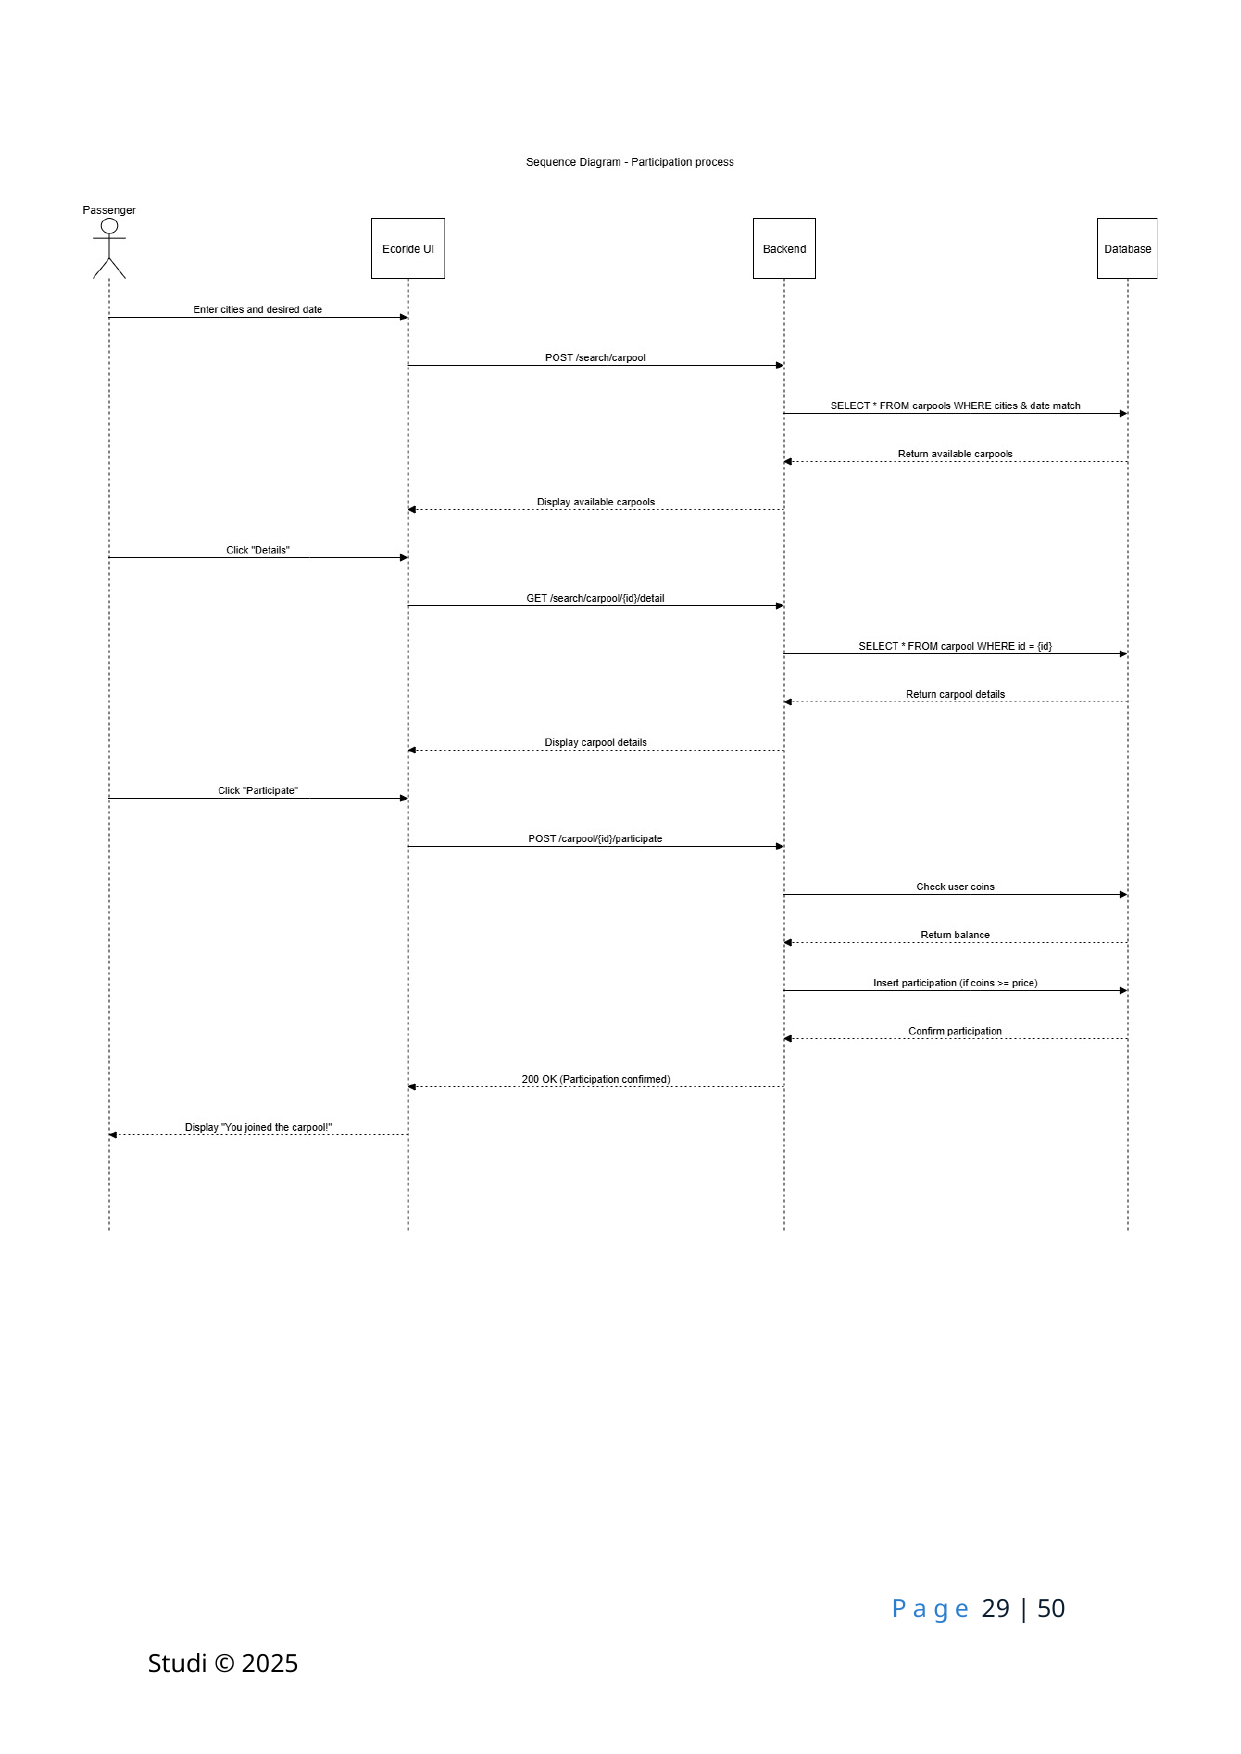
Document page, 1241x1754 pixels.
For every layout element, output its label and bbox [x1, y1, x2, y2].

picture [82, 147, 1158, 1232]
